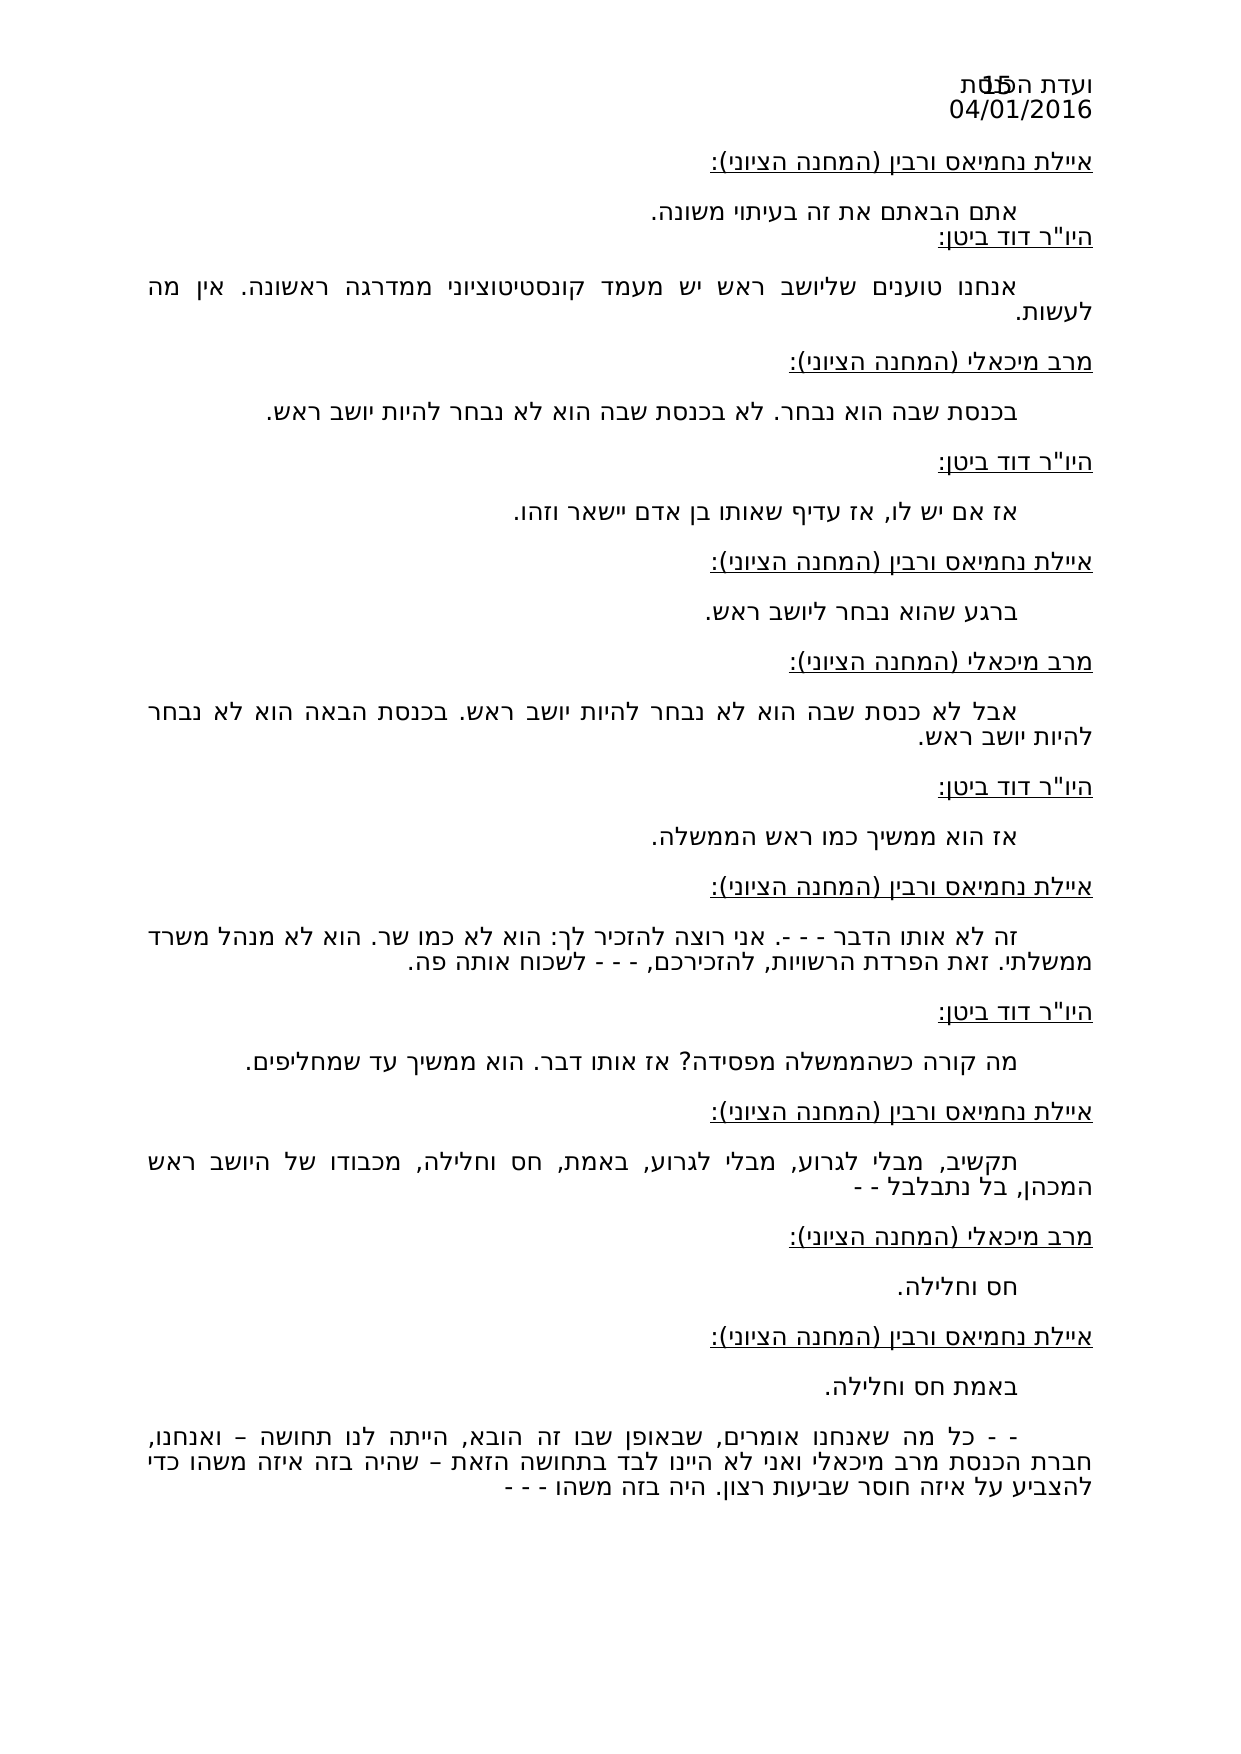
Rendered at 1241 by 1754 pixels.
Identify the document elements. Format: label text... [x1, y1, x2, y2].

text אז הוא ממשיך כמו ראש הממשלה. [147, 825, 1093, 850]
text מרב מיכאלי (המחנה הציוני): [147, 350, 1093, 375]
text מרב מיכאלי (המחנה הציוני): [147, 1225, 1093, 1250]
text אנחנו טוענים שליושב ראש יש מעמד קונסטיטוציוני ממדרגה ראשונה. אין מה לעשות. [147, 275, 1093, 325]
text בכנסת שבה הוא נבחר. לא בכנסת שבה הוא לא נבחר להיות יושב ראש. [147, 400, 1093, 425]
text באמת חס וחלילה. [147, 1375, 1093, 1400]
text אתם הבאתם את זה בעיתוי משונה. [147, 200, 1093, 225]
text אז אם יש לו, אז עדיף שאותו בן אדם יישאר וזהו. [147, 500, 1093, 525]
text איילת נחמיאס ורבין (המחנה הציוני): [147, 150, 1093, 175]
text מה קורה כשהממשלה מפסידה? אז אותו דבר. הוא ממשיך עד שמחליפים. [147, 1050, 1093, 1075]
text ברגע שהוא נבחר ליושב ראש. [147, 600, 1093, 625]
text - - כל מה שאנחנו אומרים, שבאופן שבו זה הובא, הייתה לנו תחושה – ואנחנו, חברת הכנסת מרב מיכאלי ואני לא היינו לבד בתחושה הזאת – שהיה בזה איזה משהו כדי להצביע על איזה חוסר שביעות רצון. היה בזה משהו - - - [147, 1425, 1093, 1500]
text היו"ר דוד ביטן: [147, 225, 1093, 250]
text היו"ר דוד ביטן: [147, 450, 1093, 475]
text אבל לא כנסת שבה הוא לא נבחר להיות יושב ראש. בכנסת הבאה הוא לא נבחר להיות יושב ראש. [147, 700, 1093, 750]
text תקשיב, מבלי לגרוע, מבלי לגרוע, באמת, חס וחלילה, מכבודו של היושב ראש המכהן, בל נתבלבל - - [147, 1150, 1093, 1200]
text איילת נחמיאס ורבין (המחנה הציוני): [147, 875, 1093, 900]
text איילת נחמיאס ורבין (המחנה הציוני): [147, 1325, 1093, 1350]
text זה לא אותו הדבר - - -. אני רוצה להזכיר לך: הוא לא כמו שר. הוא לא מנהל משרד ממשלתי. זאת הפרדת הרשויות, להזכירכם, - - - לשכוח אותה פה. [147, 925, 1093, 975]
text איילת נחמיאס ורבין (המחנה הציוני): [147, 1100, 1093, 1125]
text היו"ר דוד ביטן: [147, 1000, 1093, 1025]
text היו"ר דוד ביטן: [147, 775, 1093, 800]
text חס וחלילה. [147, 1275, 1093, 1300]
text איילת נחמיאס ורבין (המחנה הציוני): [147, 550, 1093, 575]
text מרב מיכאלי (המחנה הציוני): [147, 650, 1093, 675]
